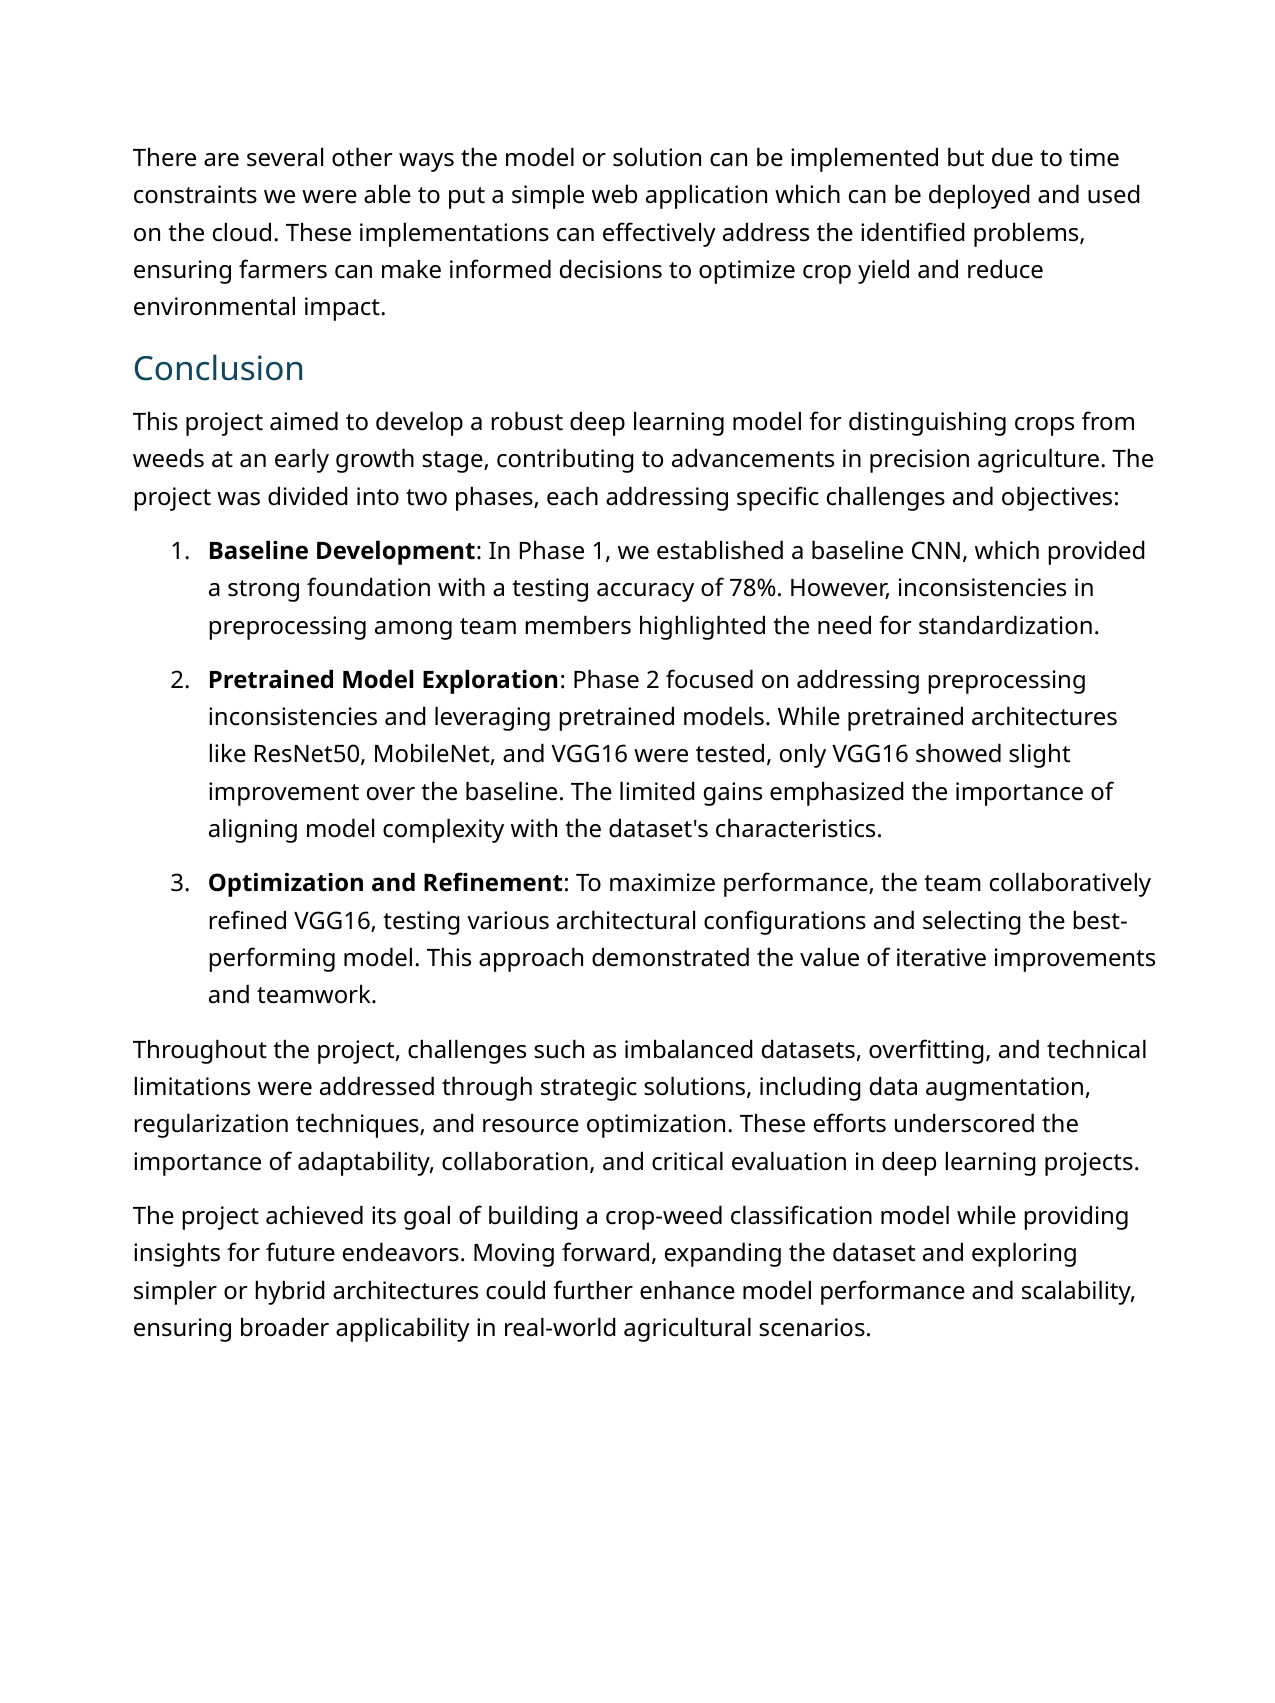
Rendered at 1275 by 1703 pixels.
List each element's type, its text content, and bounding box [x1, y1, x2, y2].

subtitle Conclusion [133, 344, 1160, 390]
list Pretrained Model Exploration: Phase 2 focused on addressing preprocessing inconsistencies and leveraging pretrained models. While pretrained architectures like ResNet50, MobileNet, and VGG16 were tested, only VGG16 showed slight improvement over the baseline. The limited gains emphasized the importance of aligning model complexity with the dataset's characteristics. [170, 662, 1160, 845]
text There are several other ways the model or solution can be implemented but due to time constraints we were able to put a simple web application which can be deployed and used on the cloud. These implementations can effectively address the identified problems, ensuring farmers can make informed decisions to optimize crop yield and reduce environmental impact. [133, 141, 1160, 323]
list Baseline Development: In Phase 1, we established a baseline CNN, which provided a strong foundation with a testing accuracy of 78%. However, inconsistencies in preprocessing among team members highlighted the need for standardization. [170, 534, 1160, 641]
text This project aimed to develop a robust deep learning model for distinguishing crops from weeds at an early growth stage, contributing to advancements in precision agriculture. The project was divided into two phases, each addressing specific challenges and objectives: [133, 405, 1160, 512]
text Throughout the project, challenges such as imbalanced datasets, overfitting, and technical limitations were addressed through strategic solutions, including data augmentation, regularization techniques, and resource optimization. These efforts underscored the importance of adaptability, collaboration, and critical evaluation in deep learning projects. [133, 1032, 1160, 1177]
list Optimization and Refinement: To maximize performance, the team collaboratively refined VGG16, testing various architectural configurations and selecting the best-performing model. This approach demonstrated the value of iterative improvements and teamwork. [170, 866, 1160, 1011]
text The project achieved its goal of building a crop-weed classification model while providing insights for future endeavors. Moving forward, expanding the dataset and exploring simpler or hybrid architectures could further enhance model performance and scalability, ensuring broader applicability in real-world agricultural scenarios. [133, 1199, 1160, 1343]
